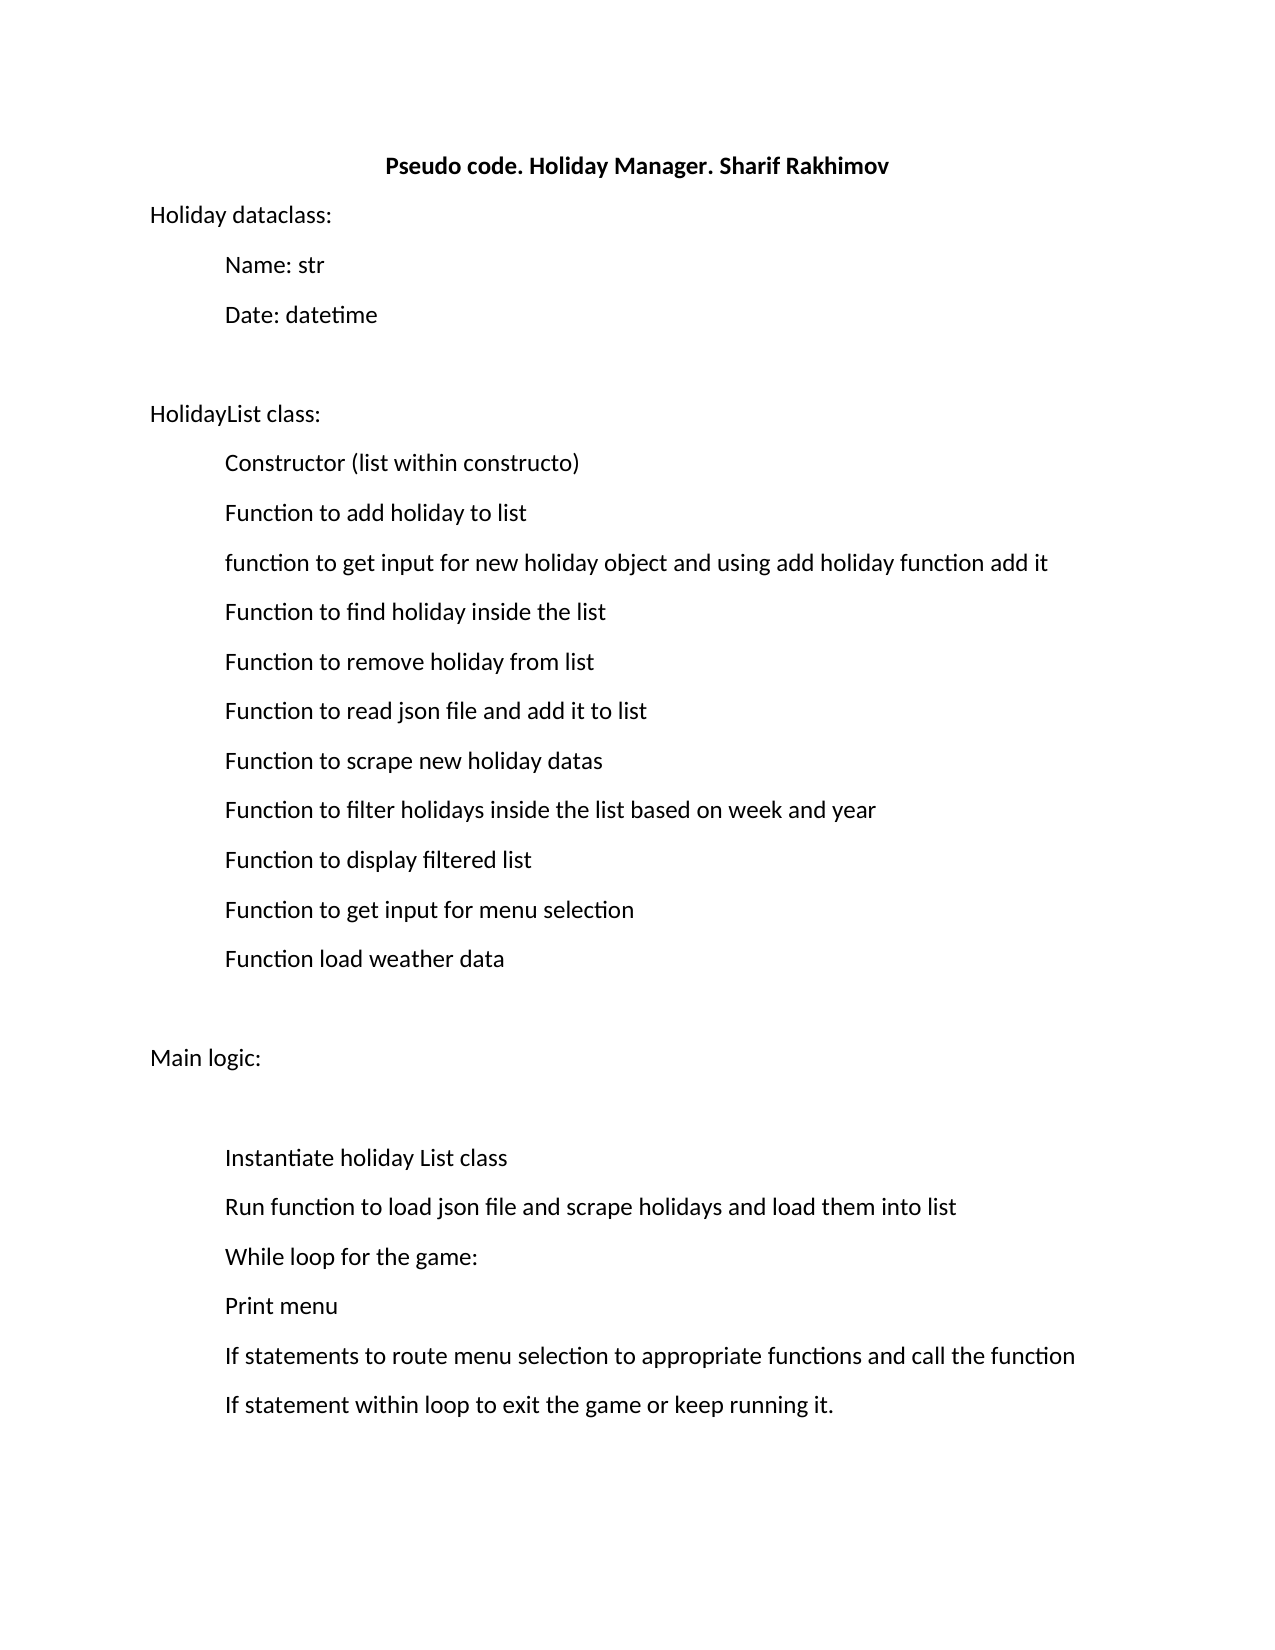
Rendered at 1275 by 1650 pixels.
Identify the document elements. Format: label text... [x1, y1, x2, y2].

text If statement within loop to exit the game or keep running it. [150, 1389, 1125, 1420]
text While loop for the game: [150, 1241, 1125, 1271]
text Name: str [150, 249, 1125, 280]
text Instantiate holiday List class [150, 1142, 1125, 1172]
text function to get input for new holiday object and using add holiday function add it [150, 547, 1125, 577]
text Holiday dataclass: [150, 199, 1125, 230]
text Function load weather data [150, 943, 1125, 974]
text If statements to route menu selection to appropriate functions and call the function [150, 1340, 1125, 1371]
text Function to find holiday inside the list [150, 596, 1125, 627]
text Function to get input for menu selection [150, 894, 1125, 924]
text Function to display filtered list [150, 844, 1125, 875]
text Constructor (list within constructo) [150, 447, 1125, 478]
text Run function to load json file and scrape holidays and load them into list [150, 1191, 1125, 1222]
text HolidayList class: [150, 398, 1125, 428]
text Print menu [150, 1290, 1125, 1321]
text Function to remove holiday from list [150, 646, 1125, 676]
text Function to filter holidays inside the list based on week and year [150, 794, 1125, 825]
text Function to add holiday to list [150, 497, 1125, 528]
text Function to read json file and add it to list [150, 695, 1125, 726]
text Main logic: [150, 1042, 1125, 1073]
text Date: datetime [150, 299, 1125, 329]
text Pseudo code. Holiday Manager. Sharif Rakhimov [150, 150, 1125, 181]
text Function to scrape new holiday datas [150, 745, 1125, 776]
